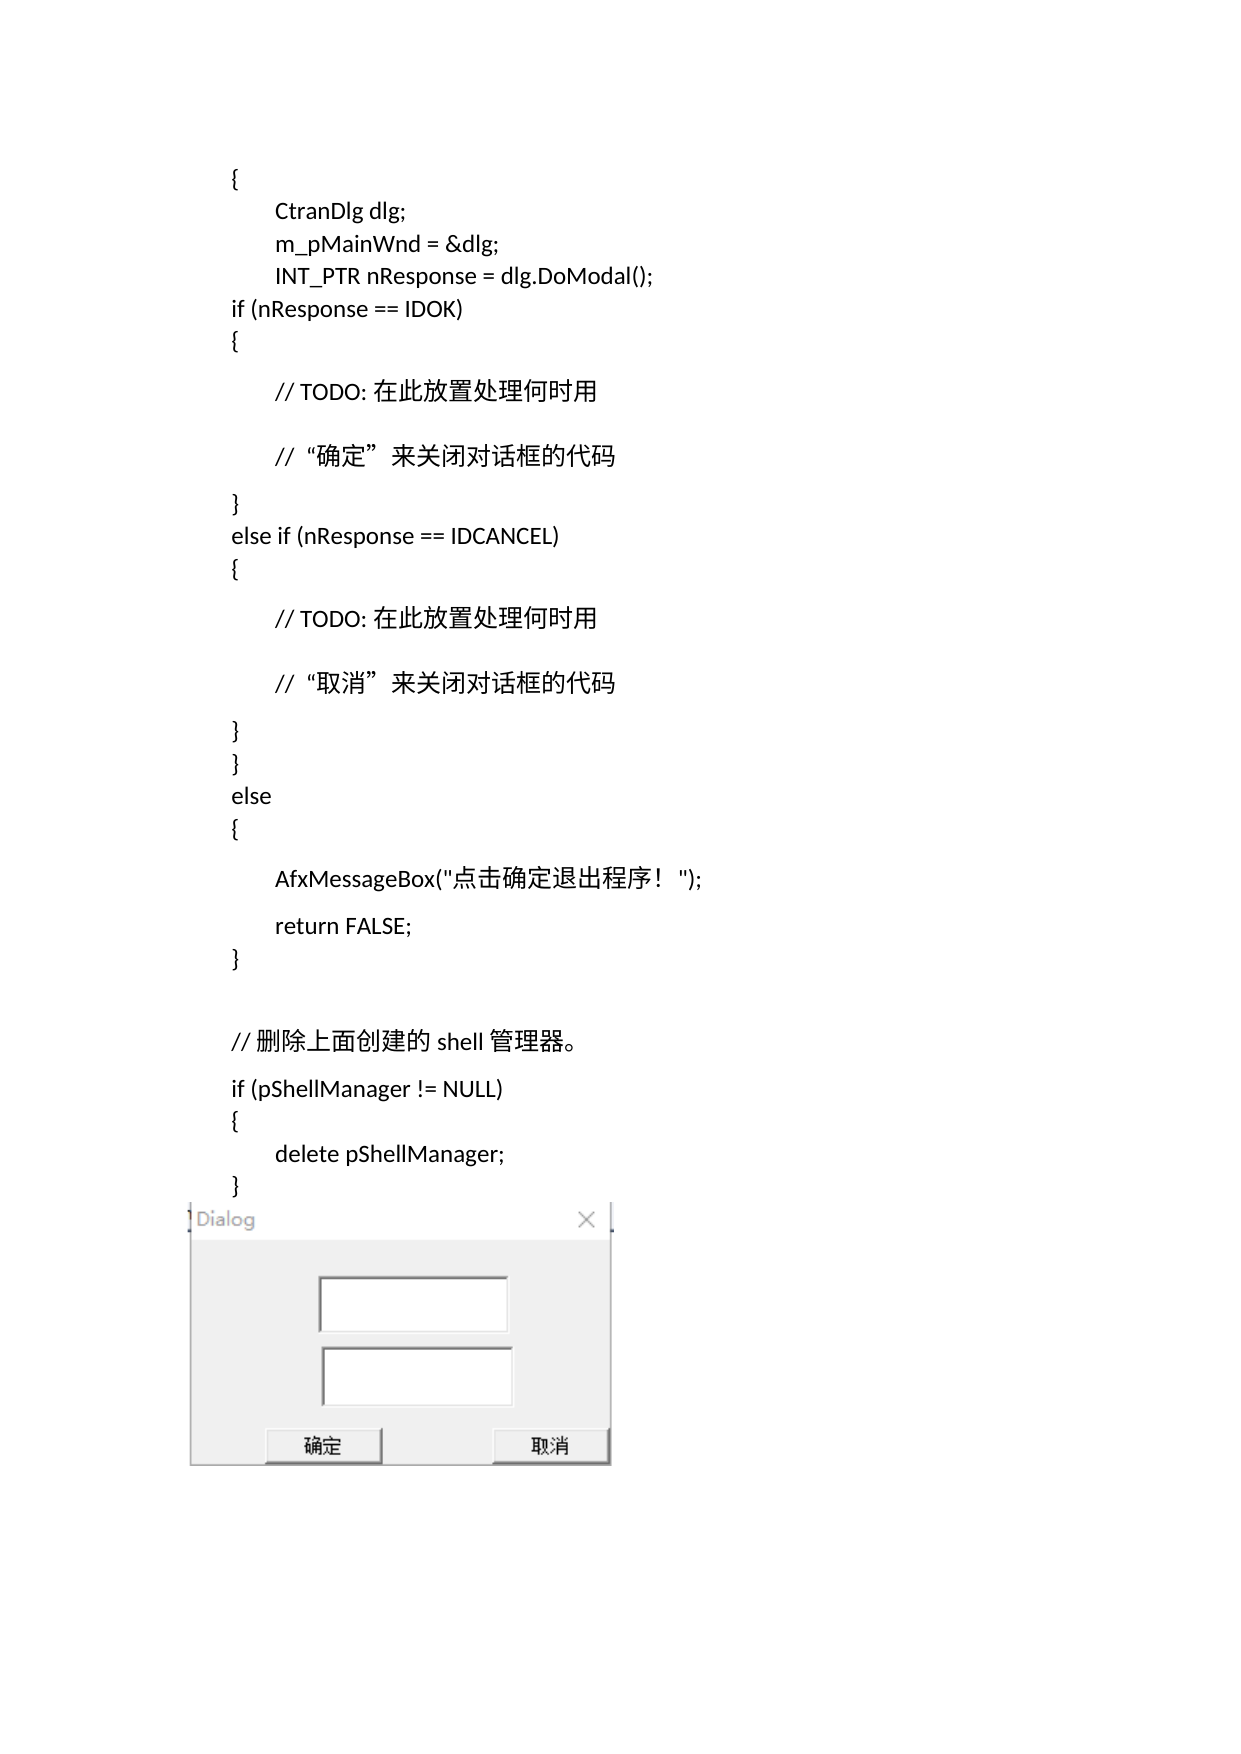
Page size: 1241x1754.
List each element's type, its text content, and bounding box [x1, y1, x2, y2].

text return FALSE; [187, 909, 1053, 942]
text if (nResponse == IDOK) [187, 292, 1053, 324]
text } [187, 487, 1053, 519]
text { [187, 324, 1053, 357]
text CtranDlg dlg; [187, 194, 1053, 227]
text // 删除上面创建的 shell 管理器。 [187, 1007, 1053, 1072]
text } [187, 942, 1053, 974]
text { [187, 552, 1053, 584]
text { [187, 812, 1053, 844]
text { [187, 1104, 1053, 1137]
text else if (nResponse == IDCANCEL) [187, 519, 1053, 552]
text } [187, 747, 1053, 779]
text delete pShellManager; [187, 1137, 1053, 1169]
text } [187, 1169, 1053, 1202]
text // “确定”来关闭对话框的代码 [187, 422, 1053, 487]
text INT_PTR nResponse = dlg.DoModal(); [187, 259, 1053, 292]
picture [187, 1202, 614, 1466]
text AfxMessageBox("点击确定退出程序！"); [187, 844, 1053, 909]
text // TODO: 在此放置处理何时用 [187, 584, 1053, 649]
text // TODO: 在此放置处理何时用 [187, 357, 1053, 422]
text // “取消”来关闭对话框的代码 [187, 649, 1053, 714]
text else [187, 779, 1053, 812]
text { [187, 162, 1053, 194]
text if (pShellManager != NULL) [187, 1072, 1053, 1104]
text } [187, 714, 1053, 747]
text m_pMainWnd = &dlg; [187, 227, 1053, 259]
